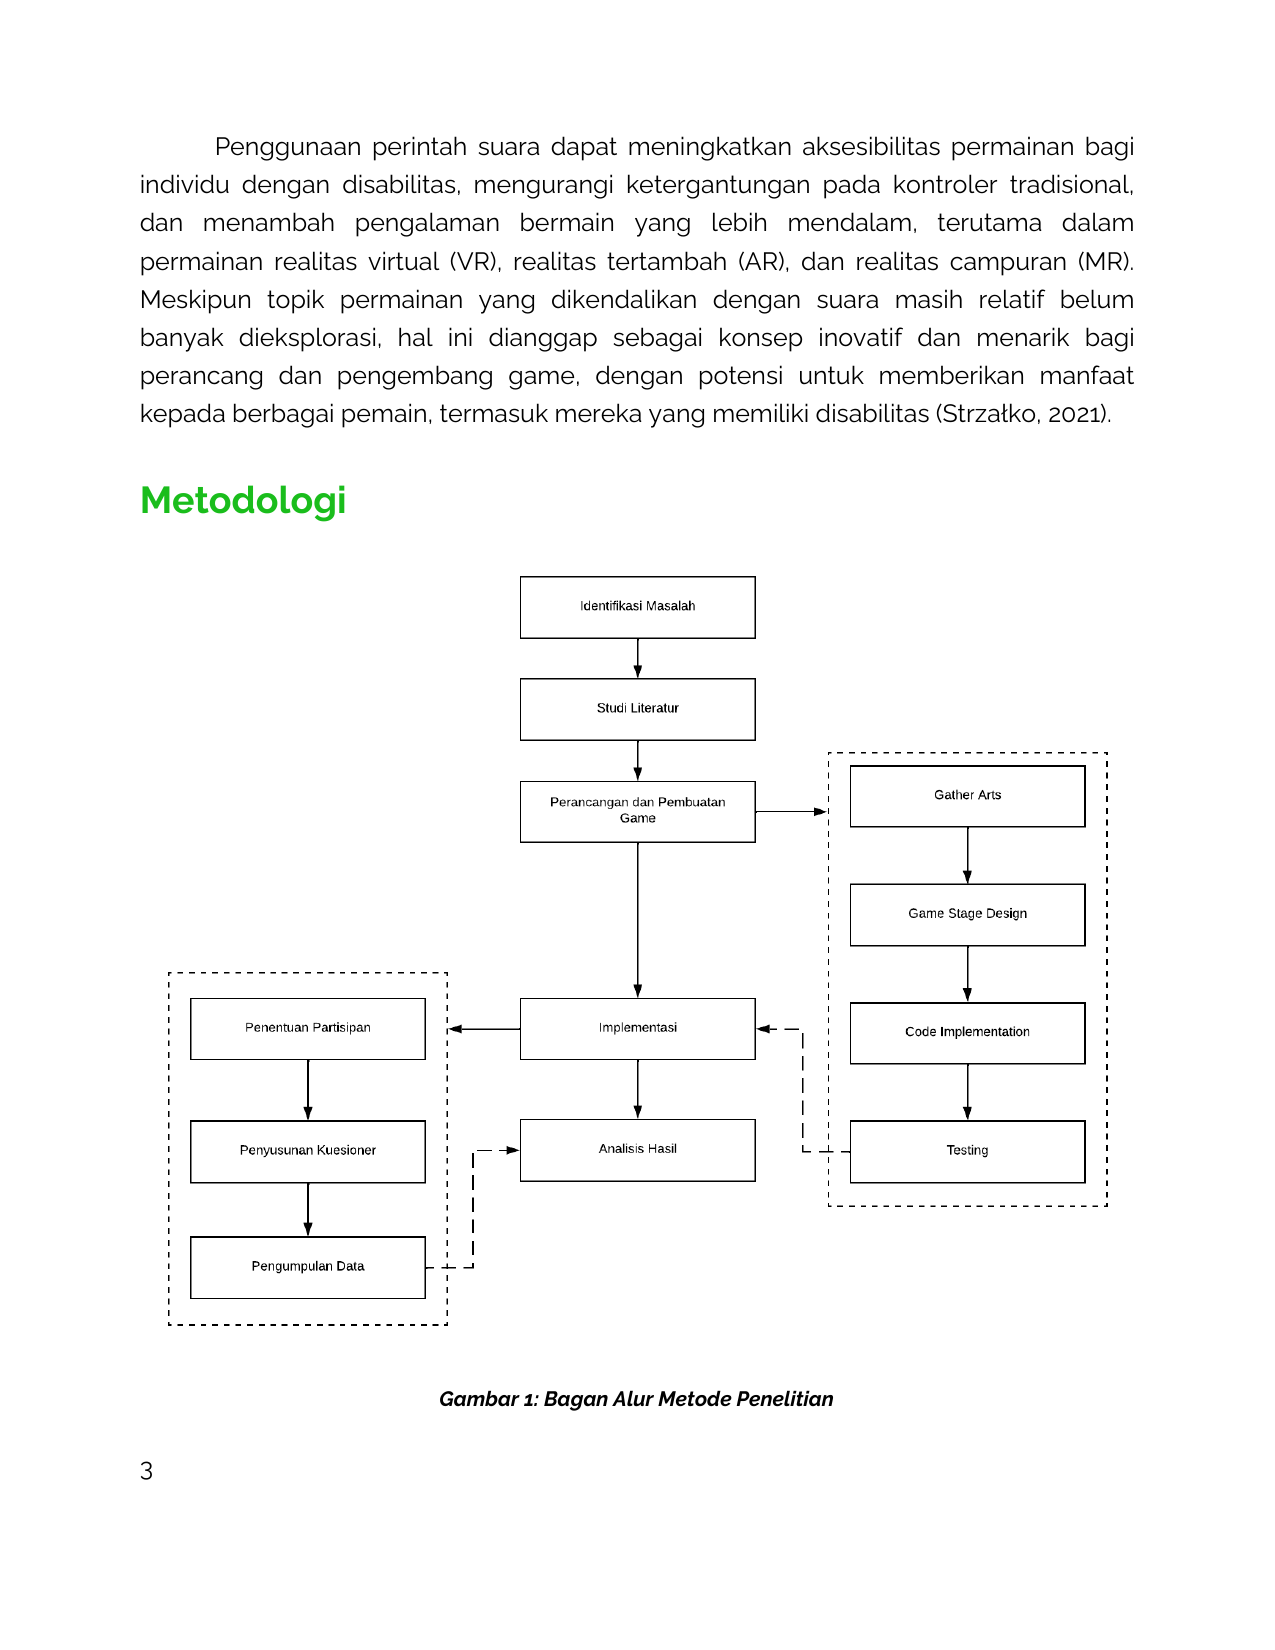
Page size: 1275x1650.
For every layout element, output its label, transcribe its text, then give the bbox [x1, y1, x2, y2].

picture [139, 547, 1136, 1354]
subtitle Metodologi [139, 479, 1136, 523]
text Penggunaan perintah suara dapat meningkatkan aksesibilitas permainan bagi individu dengan disabilitas, mengurangi ketergantungan pada kontroler tradisional, dan menambah pengalaman bermain yang lebih mendalam, terutama dalam permainan realitas virtual (VR), realitas tertambah (AR), dan realitas campuran (MR). Meskipun topik permainan yang dikendalikan dengan suara masih relatif belum banyak dieksplorasi, hal ini dianggap sebagai konsep inovatif dan menarik bagi perancang dan pengembang game, dengan potensi untuk memberikan manfaat kepada berbagai pemain, termasuk mereka yang memiliki disabilitas (Strzałko, 2021). [139, 132, 1136, 428]
text Gambar 1: Bagan Alur Metode Penelitian [139, 1387, 1136, 1412]
